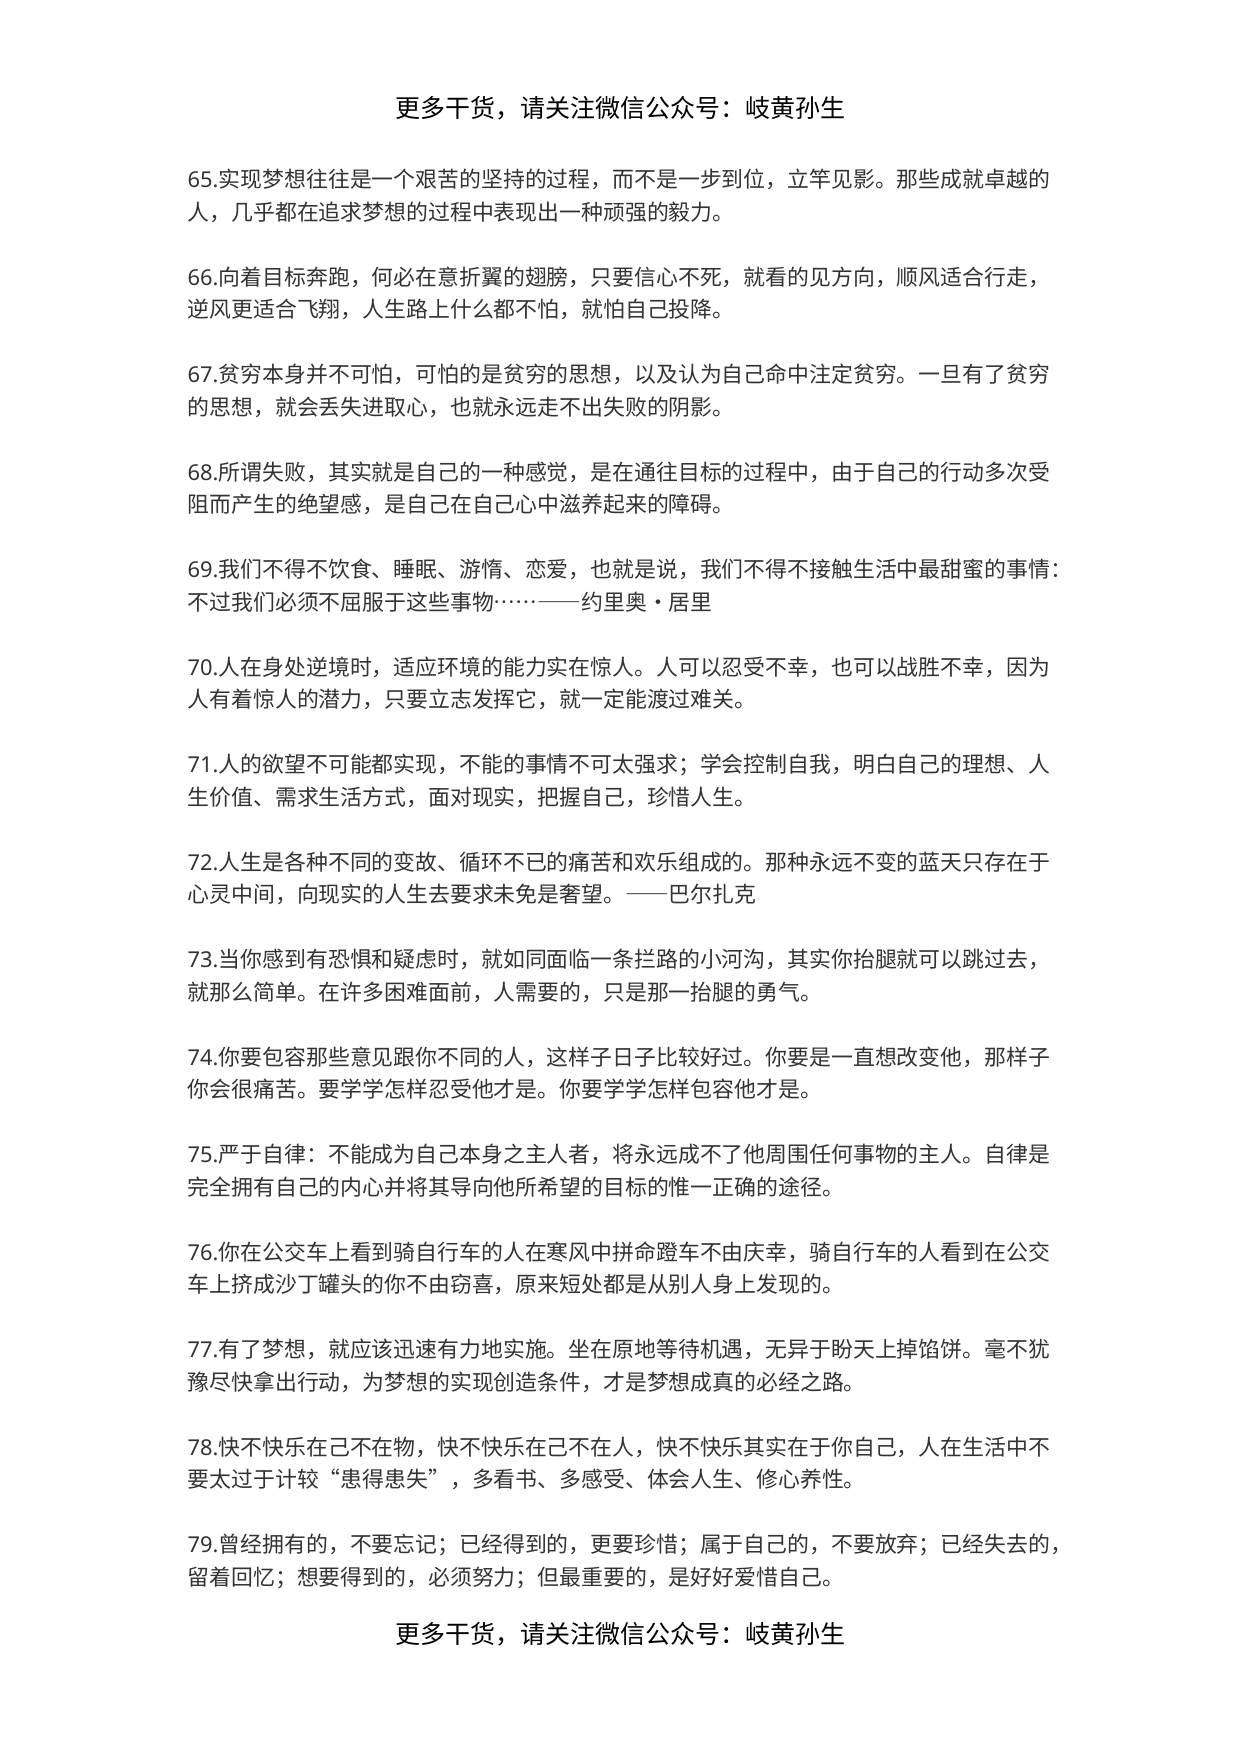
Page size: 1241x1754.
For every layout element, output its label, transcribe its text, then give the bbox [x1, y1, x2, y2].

text 72.人生是各种不同的变故、循环不已的痛苦和欢乐组成的。那种永远不变的蓝天只存在于心灵中间，向现实的人生去要求未免是奢望。——巴尔扎克 [187, 844, 1053, 909]
text 79.曾经拥有的，不要忘记；已经得到的，更要珍惜；属于自己的，不要放弃；已经失去的，留着回忆；想要得到的，必须努力；但最重要的，是好好爱惜自己。 [187, 1527, 1053, 1592]
text 76.你在公交车上看到骑自行车的人在寒风中拼命蹬车不由庆幸，骑自行车的人看到在公交车上挤成沙丁罐头的你不由窃喜，原来短处都是从别人身上发现的。 [187, 1234, 1053, 1299]
text 67.贫穷本身并不可怕，可怕的是贫穷的思想，以及认为自己命中注定贫穷。一旦有了贫穷的思想，就会丢失进取心，也就永远走不出失败的阴影。 [187, 357, 1053, 422]
text 70.人在身处逆境时，适应环境的能力实在惊人。人可以忍受不幸，也可以战胜不幸，因为人有着惊人的潜力，只要立志发挥它，就一定能渡过难关。 [187, 649, 1053, 714]
text 75.严于自律：不能成为自己本身之主人者，将永远成不了他周围任何事物的主人。自律是完全拥有自己的内心并将其导向他所希望的目标的惟一正确的途径。 [187, 1137, 1053, 1202]
text 74.你要包容那些意见跟你不同的人，这样子日子比较好过。你要是一直想改变他，那样子你会很痛苦。要学学怎样忍受他才是。你要学学怎样包容他才是。 [187, 1039, 1053, 1104]
text 77.有了梦想，就应该迅速有力地实施。坐在原地等待机遇，无异于盼天上掉馅饼。毫不犹豫尽快拿出行动，为梦想的实现创造条件，才是梦想成真的必经之路。 [187, 1332, 1053, 1397]
text 78.快不快乐在己不在物，快不快乐在己不在人，快不快乐其实在于你自己，人在生活中不要太过于计较“患得患失”，多看书、多感受、体会人生、修心养性。 [187, 1429, 1053, 1494]
text 73.当你感到有恐惧和疑虑时，就如同面临一条拦路的小河沟，其实你抬腿就可以跳过去，就那么简单。在许多困难面前，人需要的，只是那一抬腿的勇气。 [187, 942, 1053, 1007]
text 68.所谓失败，其实就是自己的一种感觉，是在通往目标的过程中，由于自己的行动多次受阻而产生的绝望感，是自己在自己心中滋养起来的障碍。 [187, 454, 1053, 519]
text 69.我们不得不饮食、睡眠、游惰、恋爱，也就是说，我们不得不接触生活中最甜蜜的事情：不过我们必须不屈服于这些事物……——约里奥•居里 [187, 552, 1053, 617]
text 65.实现梦想往往是一个艰苦的坚持的过程，而不是一步到位，立竿见影。那些成就卓越的人，几乎都在追求梦想的过程中表现出一种顽强的毅力。 [187, 162, 1053, 227]
text 66.向着目标奔跑，何必在意折翼的翅膀，只要信心不死，就看的见方向，顺风适合行走，逆风更适合飞翔，人生路上什么都不怕，就怕自己投降。 [187, 259, 1053, 324]
text 71.人的欲望不可能都实现，不能的事情不可太强求；学会控制自我，明白自己的理想、人生价值、需求生活方式，面对现实，把握自己，珍惜人生。 [187, 747, 1053, 812]
